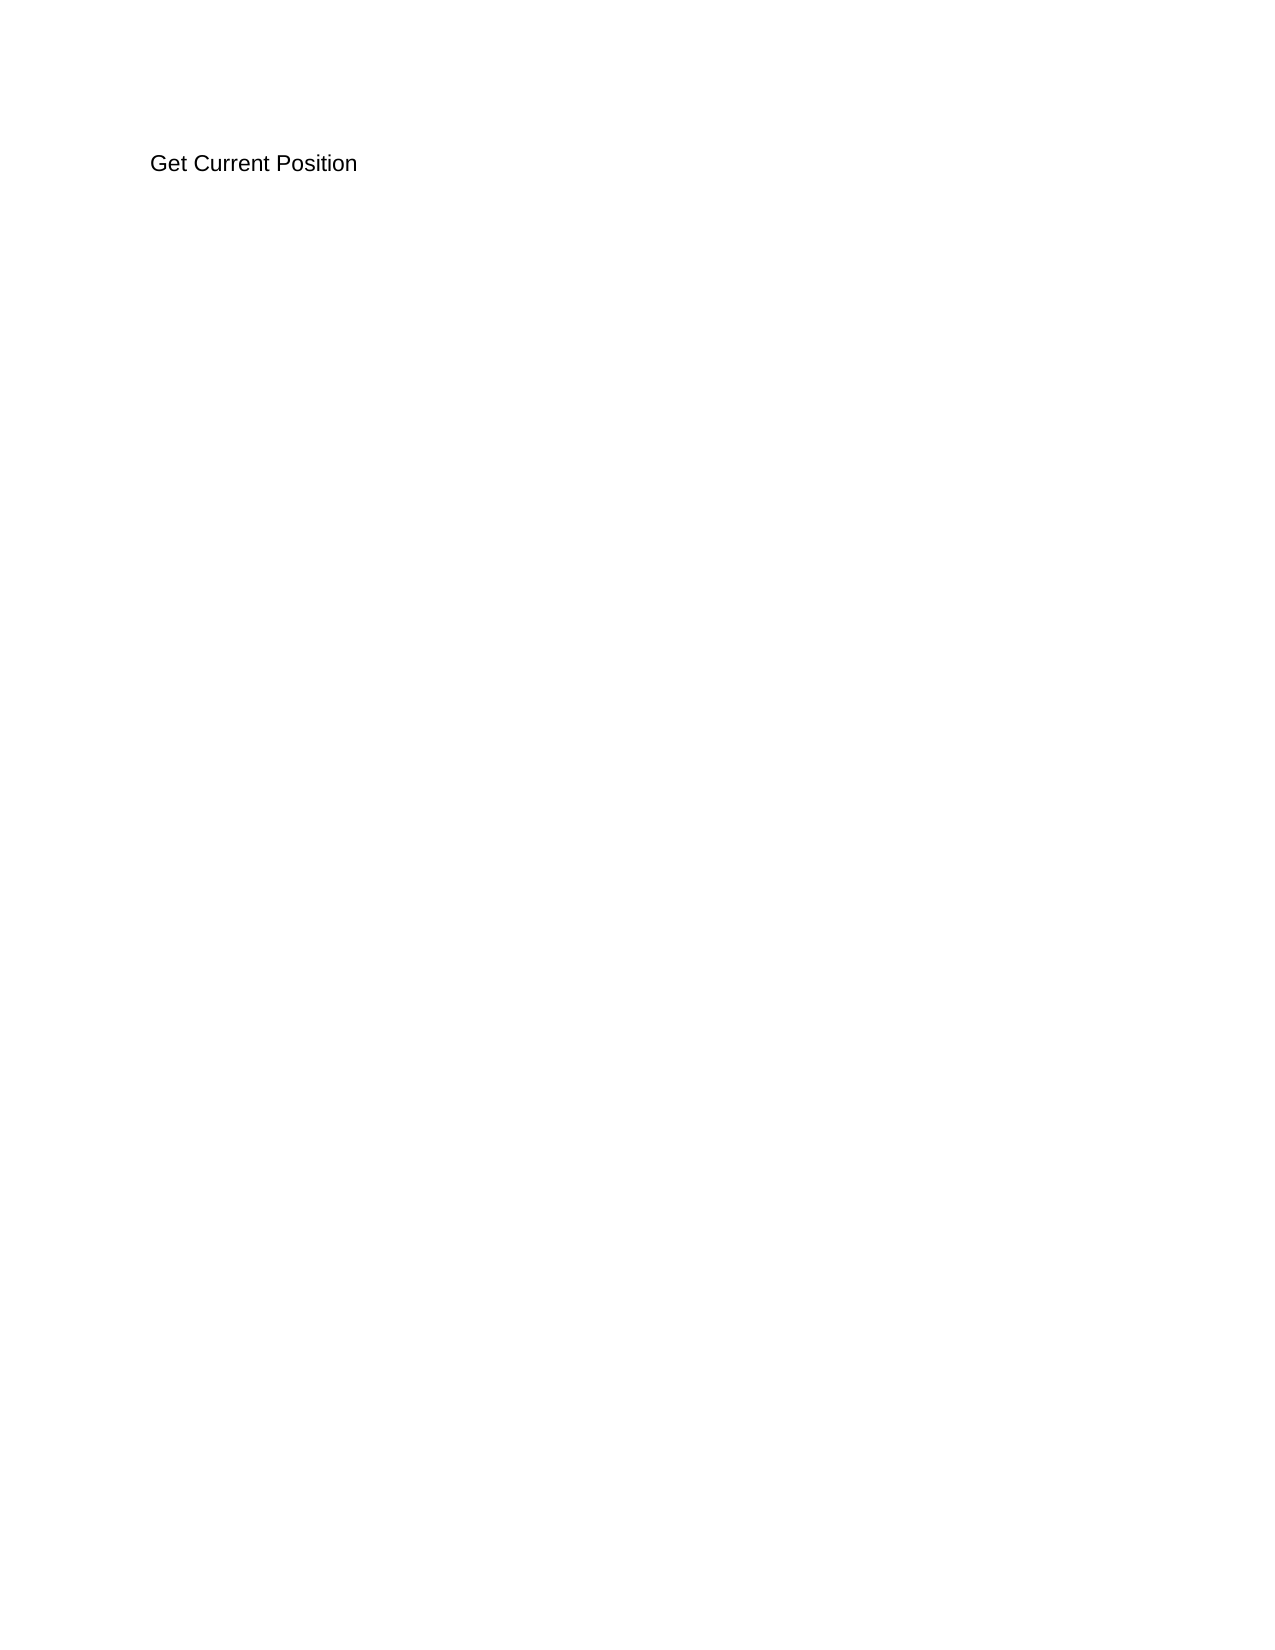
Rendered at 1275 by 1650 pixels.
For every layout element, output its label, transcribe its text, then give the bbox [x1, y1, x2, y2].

text Get Current Position [150, 150, 1125, 176]
